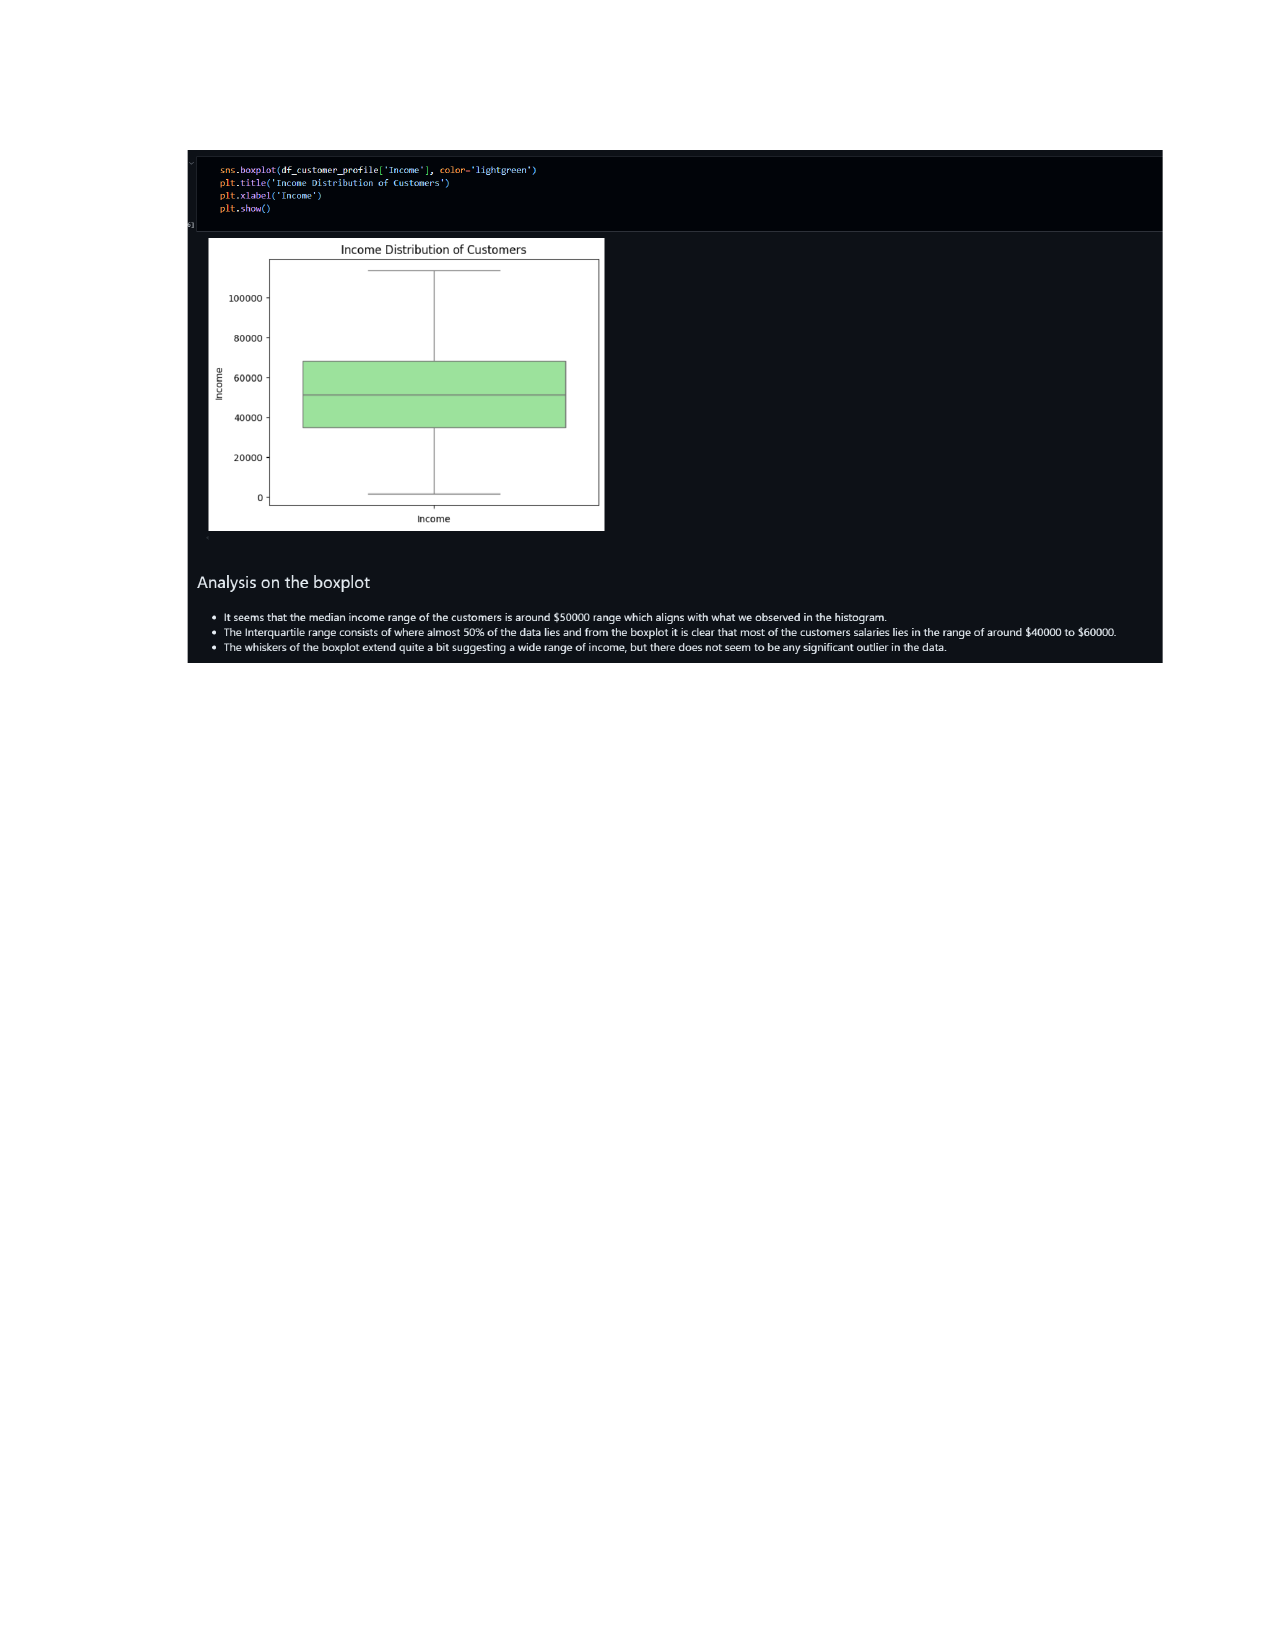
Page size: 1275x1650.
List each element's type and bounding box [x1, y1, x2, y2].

picture [187, 150, 1163, 663]
